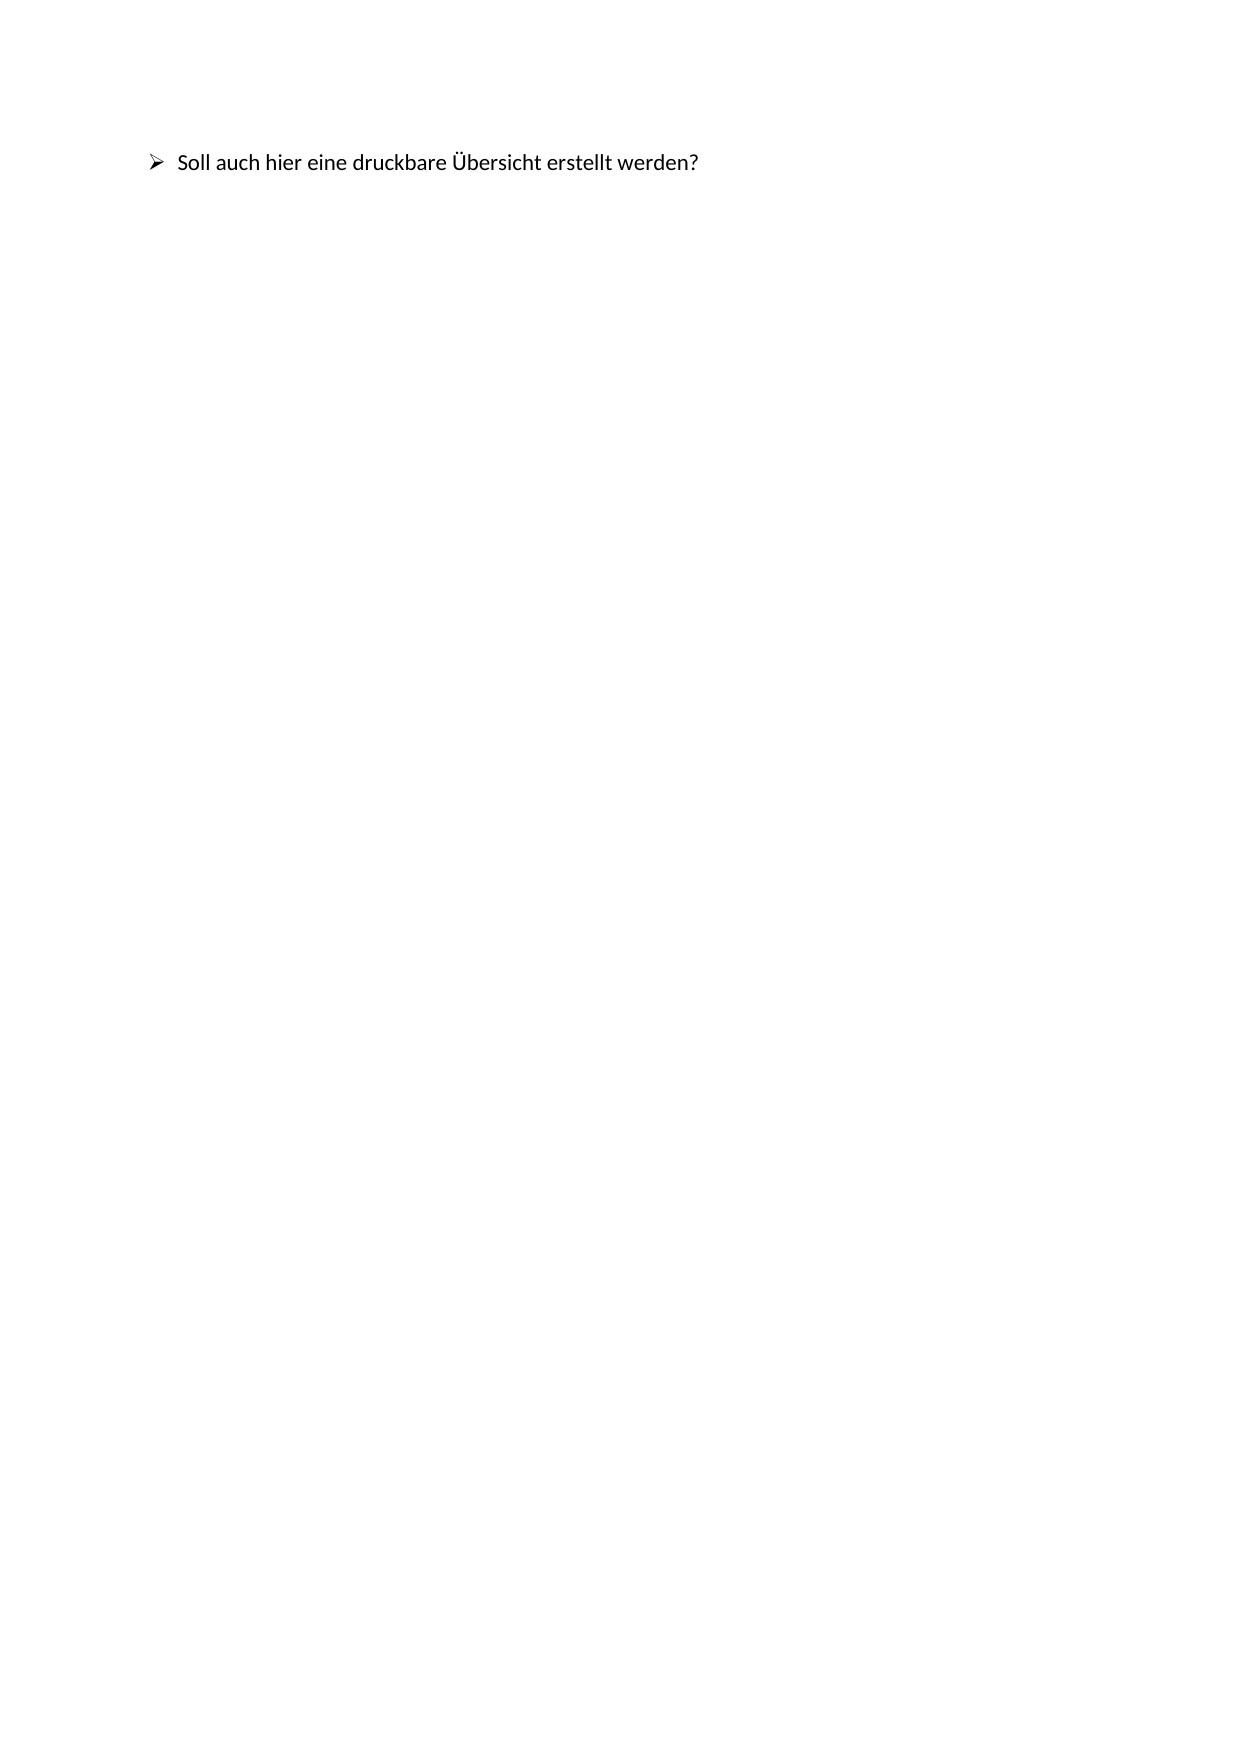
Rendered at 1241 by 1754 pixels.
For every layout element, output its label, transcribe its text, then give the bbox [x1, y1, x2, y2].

list Soll auch hier eine druckbare Übersicht erstellt werden? [148, 148, 1093, 176]
